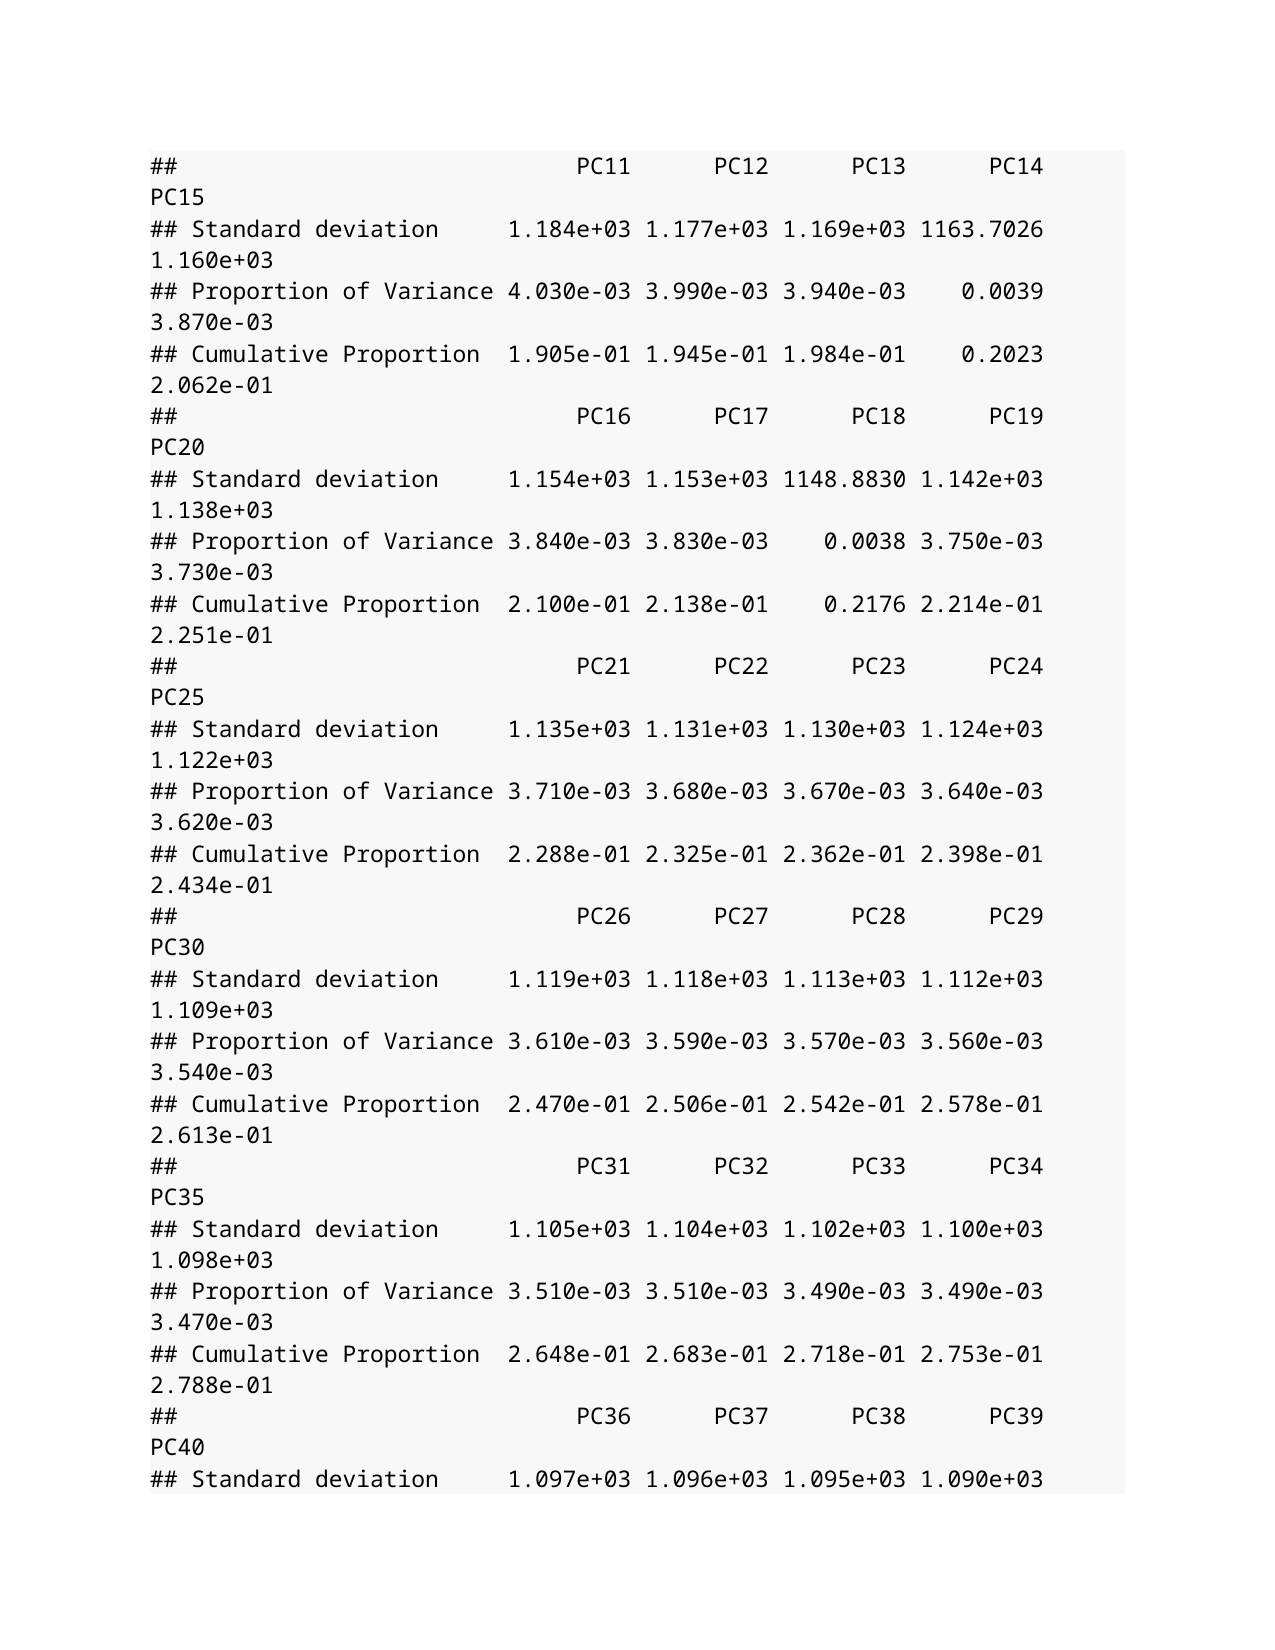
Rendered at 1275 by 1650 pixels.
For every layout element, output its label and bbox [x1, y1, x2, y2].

text [150, 150, 1125, 1494]
